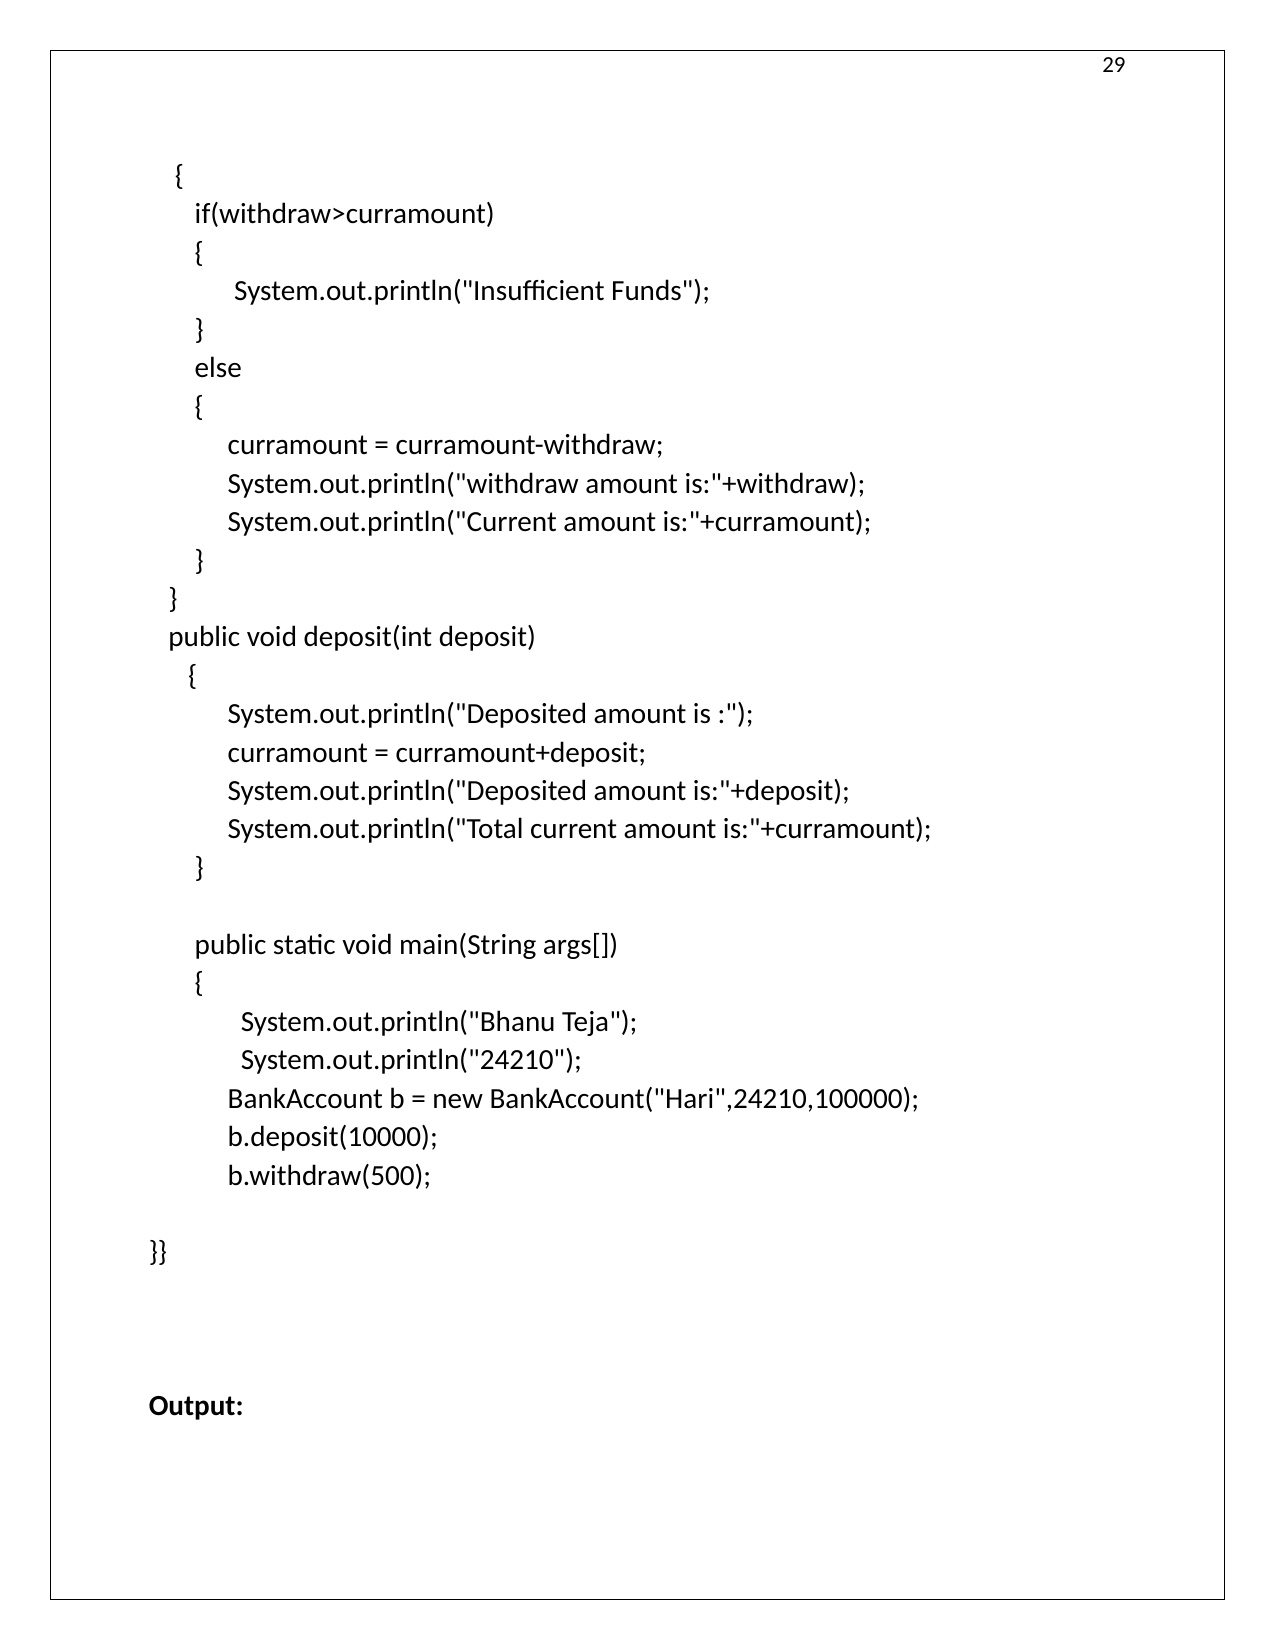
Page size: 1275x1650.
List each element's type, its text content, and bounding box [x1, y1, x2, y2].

text curramount = curramount+deposit; [148, 734, 1275, 769]
text }} [148, 1233, 1275, 1269]
text System.out.println("24210"); [148, 1041, 1275, 1077]
text Output: [148, 1387, 1275, 1423]
text { [148, 964, 1275, 1000]
text else [148, 349, 1275, 385]
text b.deposit(10000); [148, 1118, 1275, 1154]
text } [148, 580, 1275, 616]
text { [148, 234, 1275, 270]
text curramount = curramount-withdraw; [148, 426, 1275, 462]
text System.out.println("Total current amount is:"+curramount); [148, 811, 1275, 846]
text BankAccount b = new BankAccount("Hari",24210,100000); [148, 1080, 1275, 1115]
text System.out.println("Bhanu Teja"); [148, 1003, 1275, 1038]
text { [148, 657, 1275, 692]
text public void deposit(int deposit) [148, 618, 1275, 654]
text System.out.println("withdraw amount is:"+withdraw); [148, 465, 1275, 500]
text } [148, 311, 1275, 347]
text { [148, 157, 1275, 193]
text System.out.println("Insufficient Funds"); [148, 272, 1275, 308]
text } [148, 849, 1275, 885]
text b.withdraw(500); [148, 1157, 1275, 1192]
text System.out.println("Deposited amount is :"); [148, 695, 1275, 731]
text } [148, 542, 1275, 577]
text System.out.println("Deposited amount is:"+deposit); [148, 772, 1275, 808]
text System.out.println("Current amount is:"+curramount); [148, 503, 1275, 539]
text { [148, 388, 1275, 423]
text public static void main(String args[]) [148, 926, 1275, 962]
text if(withdraw>curramount) [148, 196, 1275, 231]
